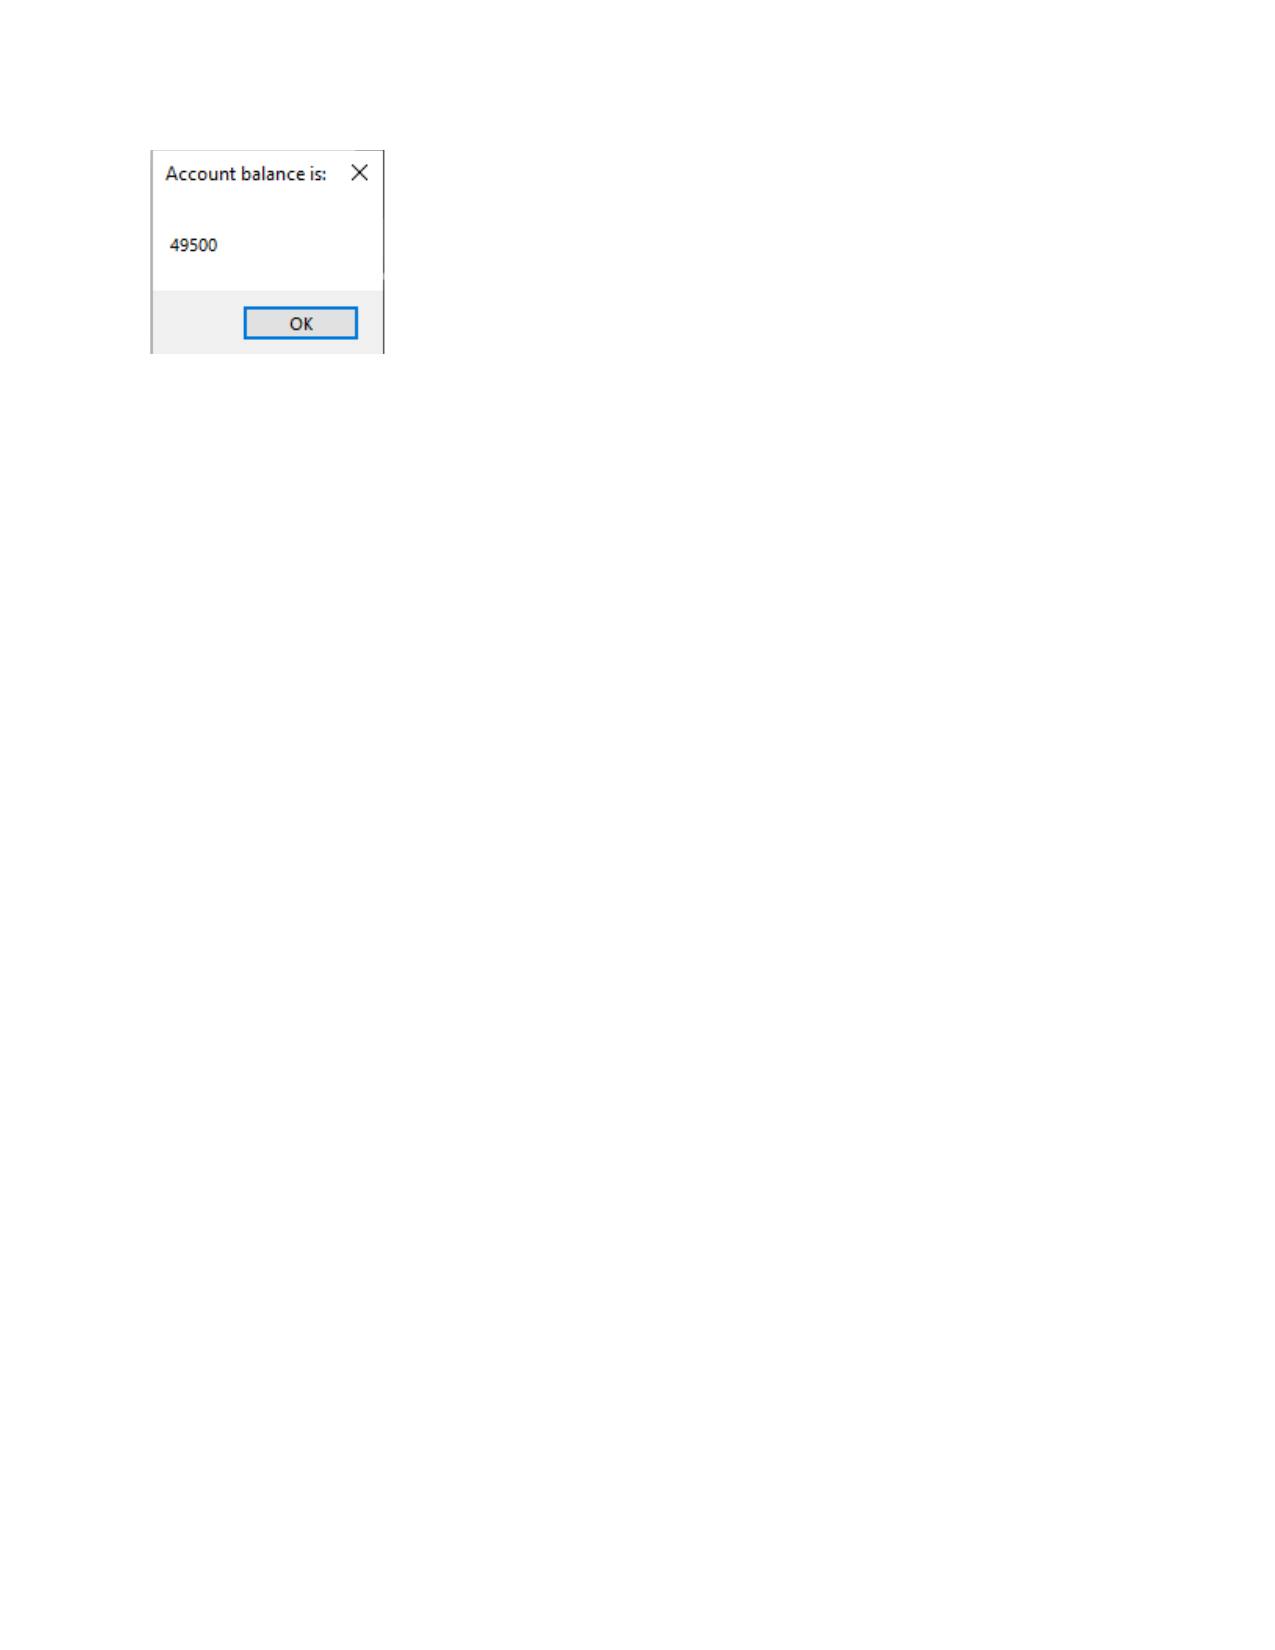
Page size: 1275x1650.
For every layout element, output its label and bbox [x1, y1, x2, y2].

picture [150, 150, 385, 354]
